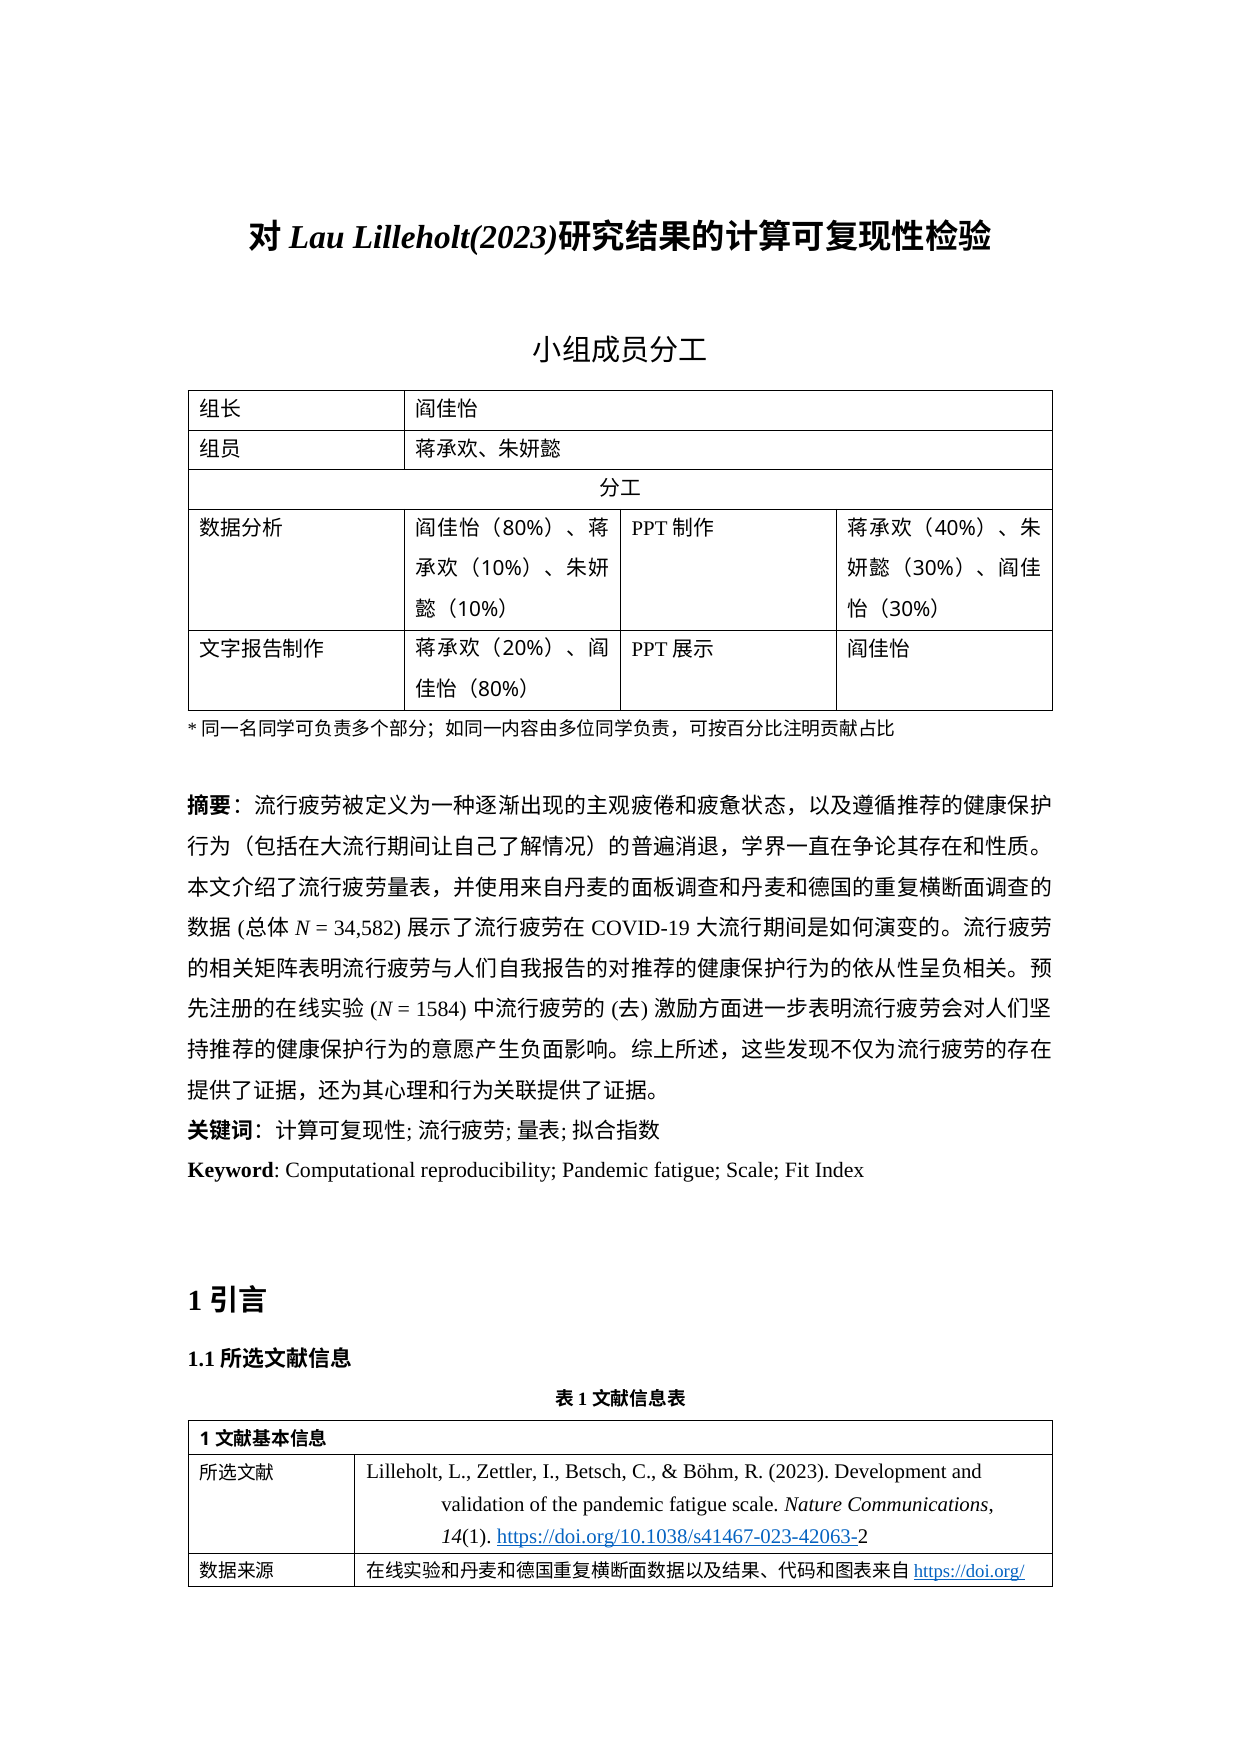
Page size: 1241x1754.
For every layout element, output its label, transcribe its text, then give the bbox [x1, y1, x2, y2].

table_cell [355, 1554, 1052, 1586]
text Keyword: Computational reproducibility; Pandemic fatigue; Scale; Fit Index [187, 1153, 1053, 1186]
table_cell PPT 制作 [621, 510, 836, 629]
table_cell PPT 展示 [621, 631, 836, 710]
text 对Lau Lilleholt(2023)研究结果的计算可复现性检验 [187, 202, 1053, 267]
table_cell 数据分析 [189, 510, 404, 629]
text * 同一名同学可负责多个部分；如同一内容由多位同学负责，可按百分比注明贡献占比 [187, 711, 1053, 743]
table_cell 文字报告制作 [189, 631, 404, 710]
table_cell 阎佳怡（80%）、蒋承欢（10%）、朱妍懿（10%） [405, 510, 620, 629]
table_cell 蒋承欢、朱妍懿 [405, 431, 1052, 469]
table_header 组长 [189, 391, 404, 430]
table_cell 数据来源 [189, 1554, 354, 1586]
text 小组成员分工 [187, 315, 1053, 380]
text 摘要：流行疲劳被定义为一种逐渐出现的主观疲倦和疲惫状态，以及遵循推荐的健康保护行为（包括在大流行期间让自己了解情况）的普遍消退，学界一直在争论其存在和性质。本文介绍了流行疲劳量表，并使用来自丹麦的面板调查和丹麦和德国的重复横断面调查的数据 (总体 N = 34,582) 展示了流行疲劳在 COVID-19 大流行期间是如何演变的。流行疲劳的相关矩阵表明流行疲劳与人们自我报告的对推荐的健康保护行为的依从性呈负相关。预先注册的在线实验 (N = 1584) 中流行疲劳的 (去) 激励方面进一步表明流行疲劳会对人们坚持推荐的健康保护行为的意愿产生负面影响。综上所述，这些发现不仅为流行疲劳的存在提供了证据，还为其心理和行为关联提供了证据。 [187, 788, 1053, 1105]
table_cell 蒋承欢（20%）、阎佳怡（80%） [405, 631, 620, 710]
table_header 1 文献基本信息 [189, 1421, 1052, 1454]
table_cell 组员 [189, 431, 404, 469]
text 1 引言 [187, 1265, 1053, 1330]
text 1.1 所选文献信息 [187, 1341, 1053, 1373]
table_cell Lilleholt, L., Zettler, I., Betsch, C., & Böhm, R. (2023). Development and validation of the pandemic fatigue scale. Nature Communications, 14(1). https://doi.org/10.1038/s41467-023-42063-2 [355, 1455, 1052, 1552]
text 表 1 文献信息表 [187, 1381, 1053, 1413]
text 关键词：计算可复现性; 流行疲劳; 量表; 拟合指数 [187, 1113, 1053, 1145]
table_cell 所选文献 [189, 1455, 354, 1552]
table_header 阎佳怡 [405, 391, 1052, 430]
table_cell 阎佳怡 [837, 631, 1052, 710]
table_cell 分工 [189, 470, 1052, 509]
table_cell 蒋承欢（40%）、朱妍懿（30%）、阎佳怡（30%） [837, 510, 1052, 629]
